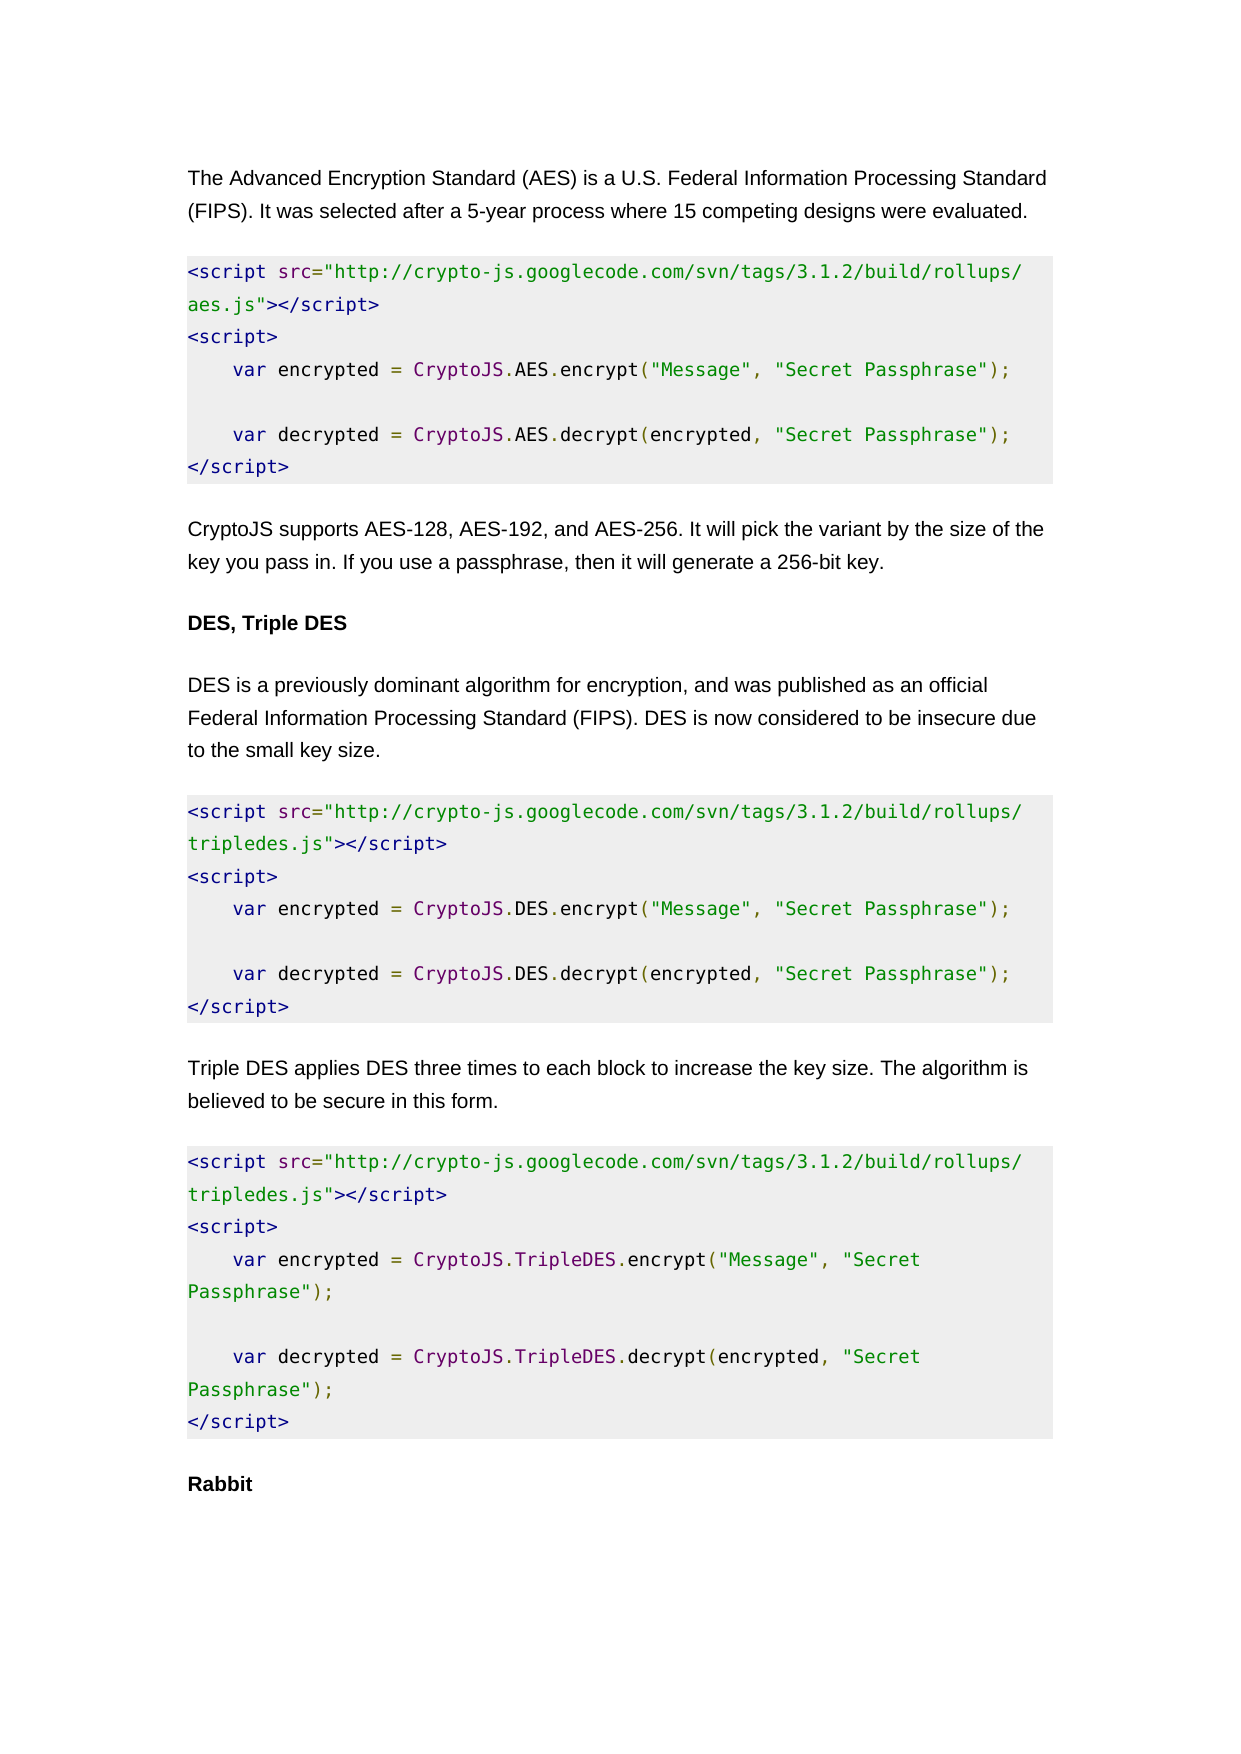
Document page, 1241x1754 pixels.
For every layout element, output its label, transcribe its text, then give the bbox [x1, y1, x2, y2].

text <script src="http://crypto-js.googlecode.com/svn/tags/3.1.2/build/rollups/tripledes.js"></script> <script> var encrypted = CryptoJS.TripleDES.encrypt("Message", "Secret Passphrase"); var decrypted = CryptoJS.TripleDES.decrypt(encrypted, "Secret Passphrase"); </script> [187, 1146, 1053, 1439]
text Rabbit [187, 1468, 1053, 1500]
text CryptoJS supports AES-128, AES-192, and AES-256. It will pick the variant by the size of the key you pass in. If you use a passphrase, then it will generate a 256-bit key. [187, 513, 1053, 578]
text The Advanced Encryption Standard (AES) is a U.S. Federal Information Processing Standard (FIPS). It was selected after a 5-year process where 15 competing designs were evaluated. [187, 162, 1053, 227]
text DES is a previously dominant algorithm for encryption, and was published as an official Federal Information Processing Standard (FIPS). DES is now considered to be insecure due to the small key size. [187, 669, 1053, 766]
text DES, Triple DES [187, 607, 1053, 639]
text Triple DES applies DES three times to each block to increase the key size. The algorithm is believed to be secure in this form. [187, 1052, 1053, 1117]
text <script src="http://crypto-js.googlecode.com/svn/tags/3.1.2/build/rollups/tripledes.js"></script> <script> var encrypted = CryptoJS.DES.encrypt("Message", "Secret Passphrase"); var decrypted = CryptoJS.DES.decrypt(encrypted, "Secret Passphrase"); </script> [187, 795, 1053, 1023]
text <script src="http://crypto-js.googlecode.com/svn/tags/3.1.2/build/rollups/aes.js"></script> <script> var encrypted = CryptoJS.AES.encrypt("Message", "Secret Passphrase"); var decrypted = CryptoJS.AES.decrypt(encrypted, "Secret Passphrase"); </script> [187, 256, 1053, 484]
